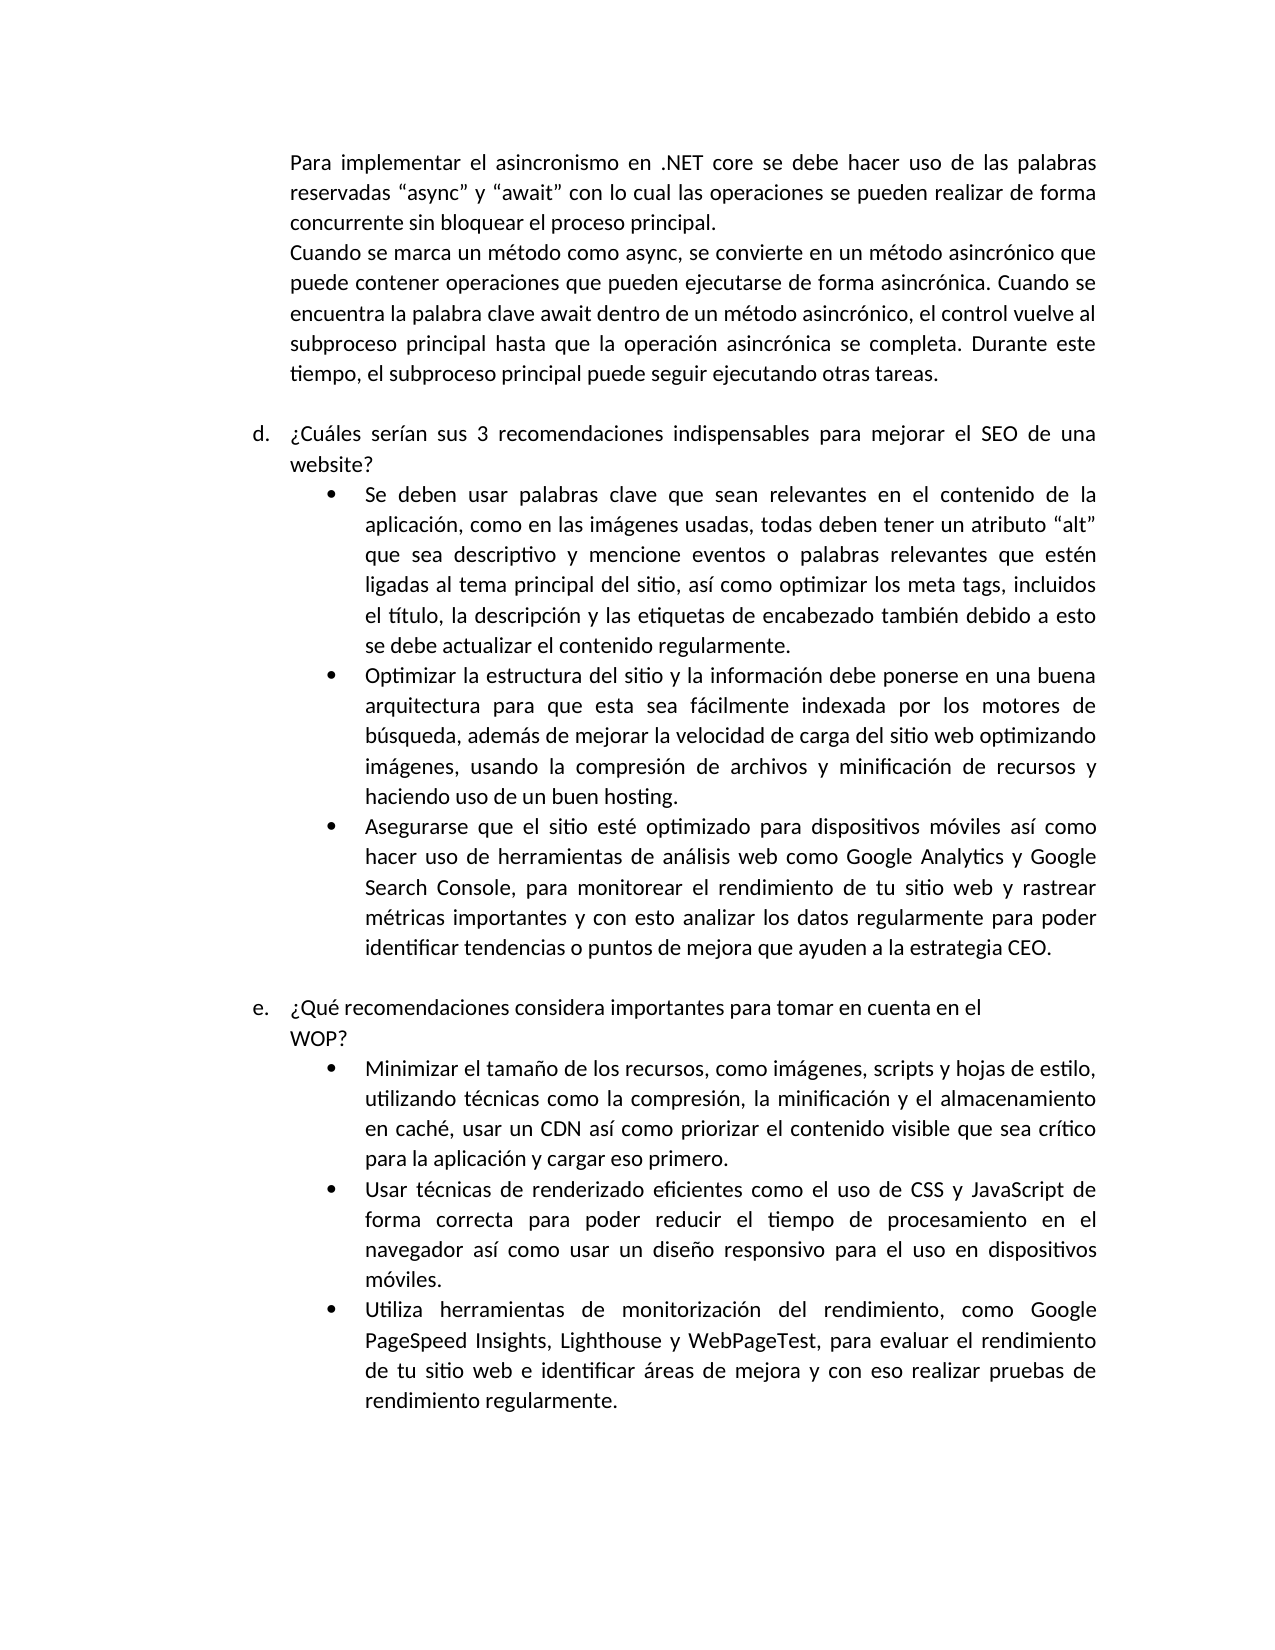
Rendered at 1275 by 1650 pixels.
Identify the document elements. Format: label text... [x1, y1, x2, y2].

list ¿Qué recomendaciones considera importantes para tomar en cuenta en el [252, 993, 1098, 1021]
list Optimizar la estructura del sitio y la información debe ponerse en una buena arquitectura para que esta sea fácilmente indexada por los motores de búsqueda, además de mejorar la velocidad de carga del sitio web optimizando imágenes, usando la compresión de archivos y minificación de recursos y haciendo uso de un buen hosting. [327, 661, 1098, 810]
list Se deben usar palabras clave que sean relevantes en el contenido de la aplicación, como en las imágenes usadas, todas deben tener un atributo “alt” que sea descriptivo y mencione eventos o palabras relevantes que estén ligadas al tema principal del sitio, así como optimizar los meta tags, incluidos el título, la descripción y las etiquetas de encabezado también debido a esto se debe actualizar el contenido regularmente. [327, 480, 1098, 659]
list Utiliza herramientas de monitorización del rendimiento, como Google PageSpeed Insights, Lighthouse y WebPageTest, para evaluar el rendimiento de tu sitio web e identificar áreas de mejora y con eso realizar pruebas de rendimiento regularmente. [327, 1296, 1098, 1414]
list WOP? [290, 1024, 1098, 1052]
list Usar técnicas de renderizado eficientes como el uso de CSS y JavaScript de forma correcta para poder reducir el tiempo de procesamiento en el navegador así como usar un diseño responsivo para el uso en dispositivos móviles. [327, 1175, 1098, 1293]
list Minimizar el tamaño de los recursos, como imágenes, scripts y hojas de estilo, utilizando técnicas como la compresión, la minificación y el almacenamiento en caché, usar un CDN así como priorizar el contenido visible que sea crítico para la aplicación y cargar eso primero. [327, 1054, 1098, 1172]
list Asegurarse que el sitio esté optimizado para dispositivos móviles así como hacer uso de herramientas de análisis web como Google Analytics y Google Search Console, para monitorear el rendimiento de tu sitio web y rastrear métricas importantes y con esto analizar los datos regularmente para poder identificar tendencias o puntos de mejora que ayuden a la estrategia CEO. [327, 812, 1098, 961]
list Cuando se marca un método como async, se convierte en un método asincrónico que puede contener operaciones que pueden ejecutarse de forma asincrónica. Cuando se encuentra la palabra clave await dentro de un método asincrónico, el control vuelve al subproceso principal hasta que la operación asincrónica se completa. Durante este tiempo, el subproceso principal puede seguir ejecutando otras tareas. [290, 238, 1098, 387]
list Para implementar el asincronismo en .NET core se debe hacer uso de las palabras reservadas “async” y “await” con lo cual las operaciones se pueden realizar de forma concurrente sin bloquear el proceso principal. [290, 148, 1098, 236]
list ¿Cuáles serían sus 3 recomendaciones indispensables para mejorar el SEO de una website? [252, 419, 1098, 478]
